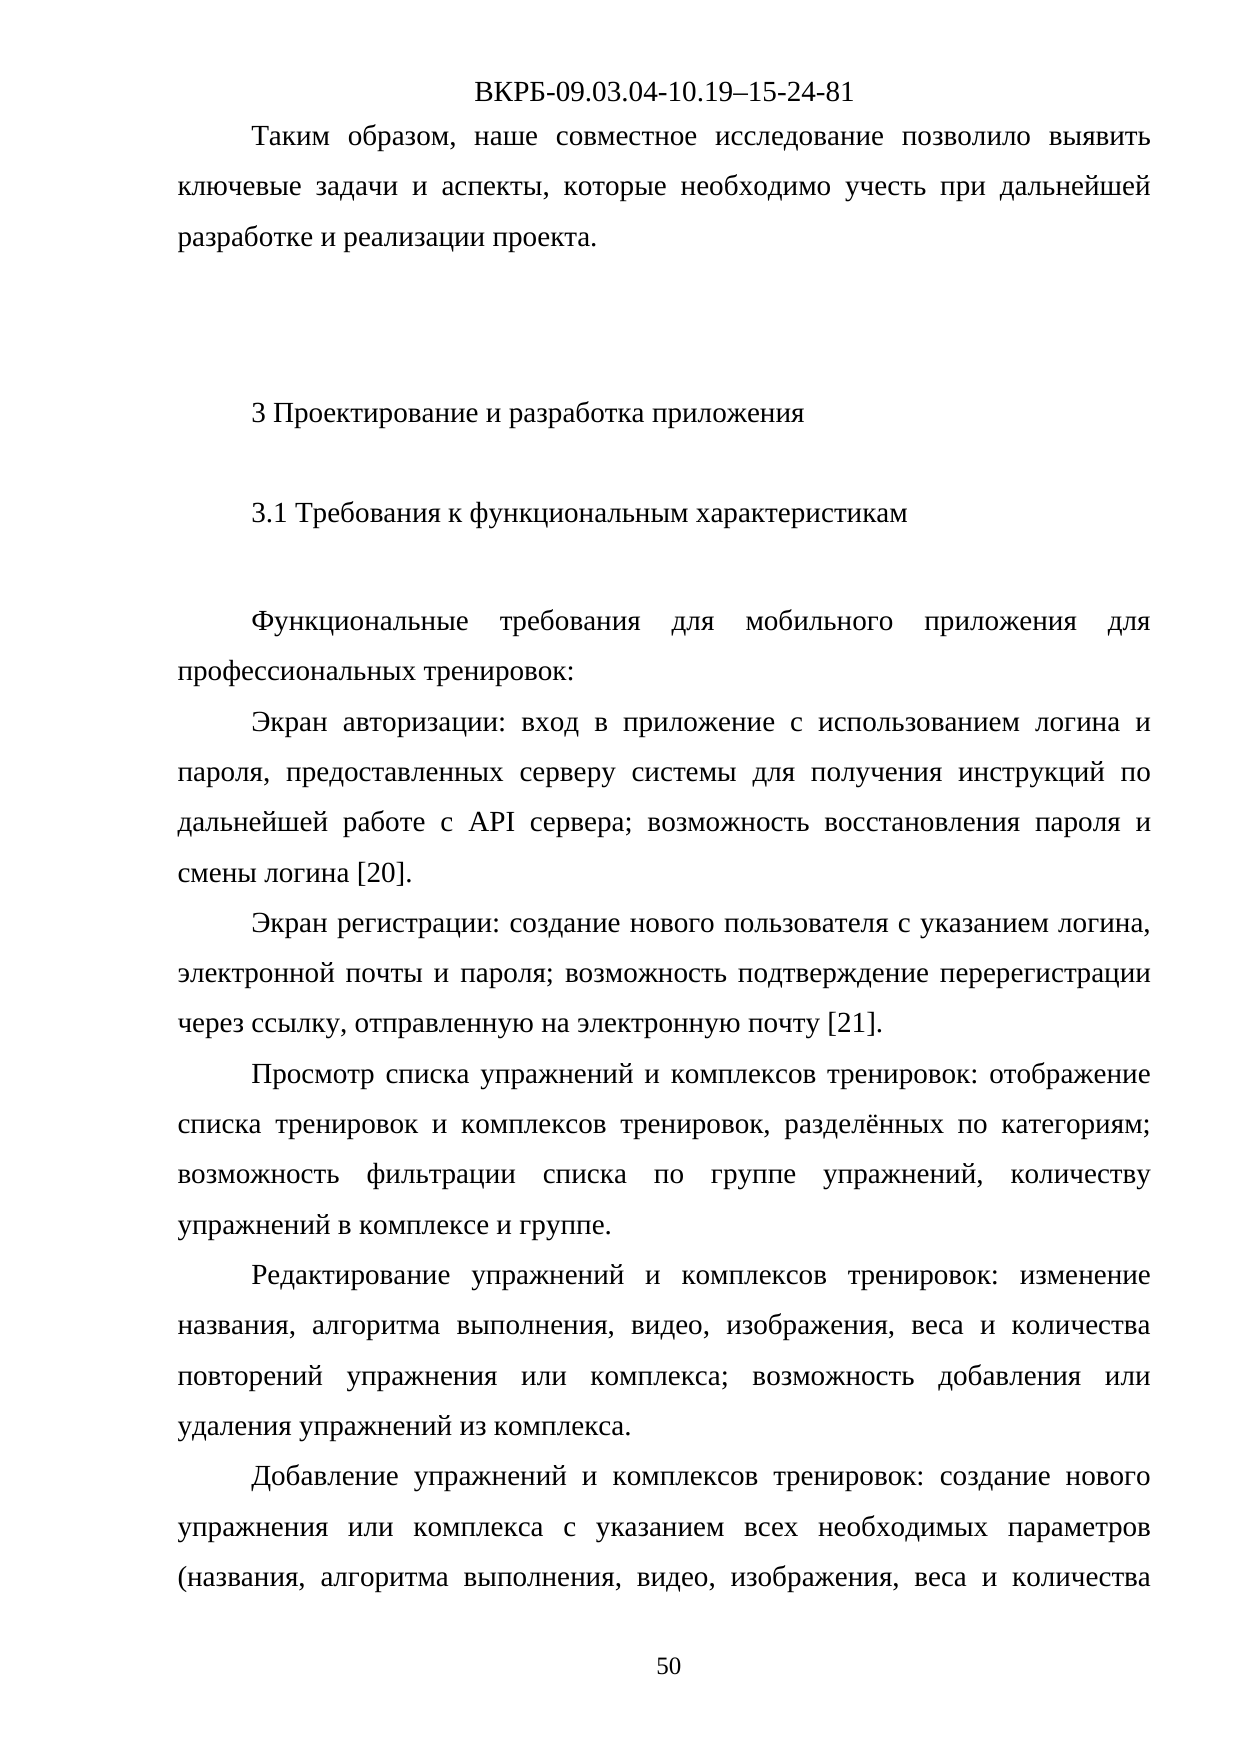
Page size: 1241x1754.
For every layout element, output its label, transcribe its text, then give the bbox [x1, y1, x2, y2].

subtitle 3.1 Требования к функциональным характеристикам [177, 495, 1152, 529]
text Экран регистрации: создание нового пользователя с указанием логина, электронной почты и пароля; возможность подтверждение перерегистрации через ссылку, отправленную на электронную почту [21]. [177, 905, 1152, 1039]
subtitle 3 Проектирование и разработка приложения [177, 395, 1152, 428]
text Просмотр списка упражнений и комплексов тренировок: отображение списка тренировок и комплексов тренировок, разделённых по категориям; возможность фильтрации списка по группе упражнений, количеству упражнений в комплексе и группе. [177, 1056, 1152, 1240]
text Функциональные требования для мобильного приложения для профессиональных тренировок: [177, 603, 1152, 687]
text Экран авторизации: вход в приложение с использованием логина и пароля, предоставленных серверу системы для получения инструкций по дальнейшей работе с API сервера; возможность восстановления пароля и смены логина [20]. [177, 704, 1152, 888]
text Редактирование упражнений и комплексов тренировок: изменение названия, алгоритма выполнения, видео, изображения, веса и количества повторений упражнения или комплекса; возможность добавления или удаления упражнений из комплекса. [177, 1257, 1152, 1442]
text Таким образом, наше совместное исследование позволило выявить ключевые задачи и аспекты, которые необходимо учесть при дальнейшей разработке и реализации проекта. [177, 118, 1152, 252]
